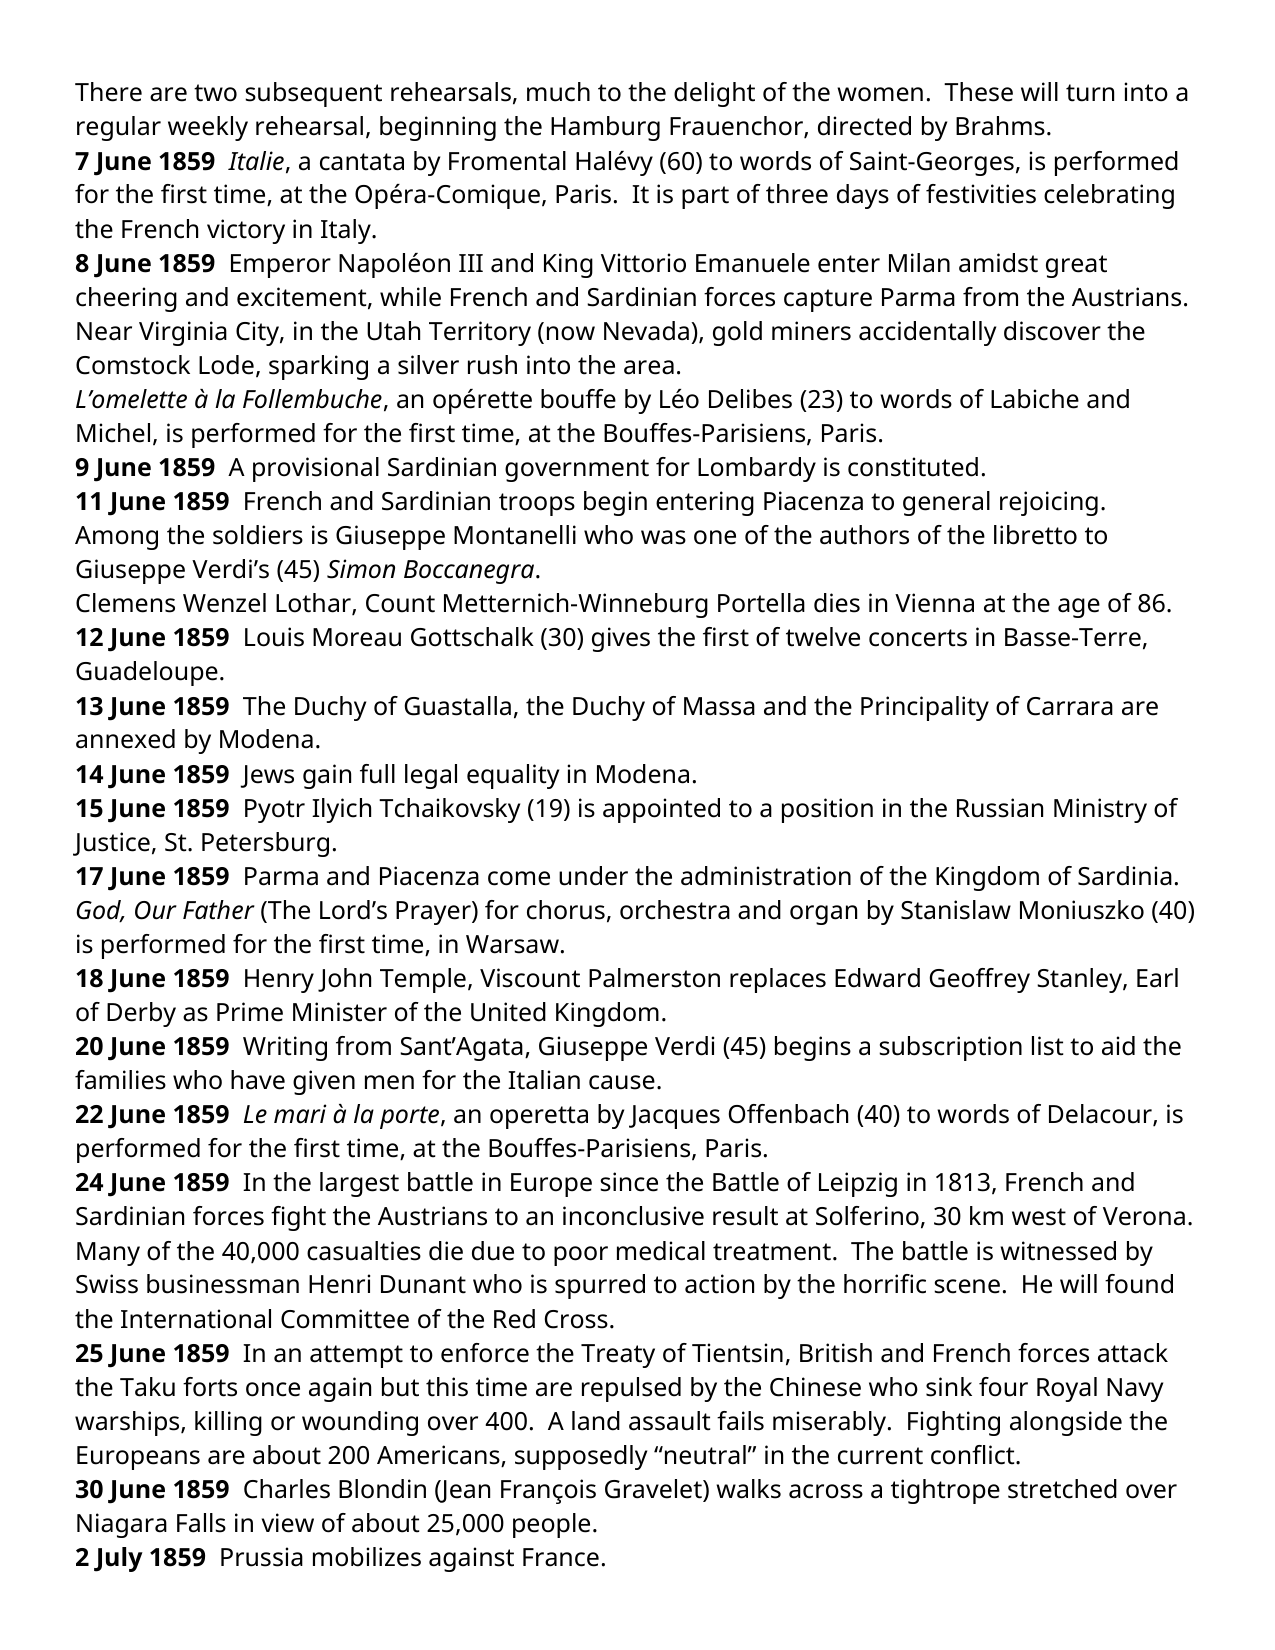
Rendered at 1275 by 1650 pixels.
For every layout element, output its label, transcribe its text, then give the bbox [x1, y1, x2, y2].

text 2 July 1859 Prussia mobilizes against France. [75, 1540, 1200, 1574]
text 22 June 1859 Le mari à la porte, an operetta by Jacques Offenbach (40) to words of Delacour, is performed for the first time, at the Bouffes-Parisiens, Paris. [75, 1097, 1200, 1165]
text 15 June 1859 Pyotr Ilyich Tchaikovsky (19) is appointed to a position in the Russian Ministry of Justice, St. Petersburg. [75, 790, 1200, 858]
text 14 June 1859 Jews gain full legal equality in Modena. [75, 756, 1200, 790]
text God, Our Father (The Lord’s Prayer) for chorus, orchestra and organ by Stanislaw Moniuszko (40) is performed for the first time, in Warsaw. [75, 892, 1200, 961]
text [75, 75, 1200, 143]
text 7 June 1859 Italie, a cantata by Fromental Halévy (60) to words of Saint-Georges, is performed for the first time, at the Opéra-Comique, Paris. It is part of three days of festivities celebrating the French victory in Italy. [75, 143, 1200, 245]
text 9 June 1859 A provisional Sardinian government for Lombardy is constituted. [75, 450, 1200, 484]
text 12 June 1859 Louis Moreau Gottschalk (30) gives the first of twelve concerts in Basse-Terre, Guadeloupe. [75, 620, 1200, 688]
text 8 June 1859 Emperor Napoléon III and King Vittorio Emanuele enter Milan amidst great cheering and excitement, while French and Sardinian forces capture Parma from the Austrians. [75, 245, 1200, 313]
text 18 June 1859 Henry John Temple, Viscount Palmerston replaces Edward Geoffrey Stanley, Earl of Derby as Prime Minister of the United Kingdom. [75, 961, 1200, 1029]
text 17 June 1859 Parma and Piacenza come under the administration of the Kingdom of Sardinia. [75, 858, 1200, 892]
text Near Virginia City, in the Utah Territory (now Nevada), gold miners accidentally discover the Comstock Lode, sparking a silver rush into the area. [75, 313, 1200, 382]
text 20 June 1859 Writing from Sant’Agata, Giuseppe Verdi (45) begins a subscription list to aid the families who have given men for the Italian cause. [75, 1029, 1200, 1097]
text L’omelette à la Follembuche, an opérette bouffe by Léo Delibes (23) to words of Labiche and Michel, is performed for the first time, at the Bouffes-Parisiens, Paris. [75, 382, 1200, 450]
text 30 June 1859 Charles Blondin (Jean François Gravelet) walks across a tightrope stretched over Niagara Falls in view of about 25,000 people. [75, 1472, 1200, 1540]
text 24 June 1859 In the largest battle in Europe since the Battle of Leipzig in 1813, French and Sardinian forces fight the Austrians to an inconclusive result at Solferino, 30 km west of Verona. Many of the 40,000 casualties die due to poor medical treatment. The battle is witnessed by Swiss businessman Henri Dunant who is spurred to action by the horrific scene. He will found the International Committee of the Red Cross. [75, 1165, 1200, 1335]
text 25 June 1859 In an attempt to enforce the Treaty of Tientsin, British and French forces attack the Taku forts once again but this time are repulsed by the Chinese who sink four Royal Navy warships, killing or wounding over 400. A land assault fails miserably. Fighting alongside the Europeans are about 200 Americans, supposedly “neutral” in the current conflict. [75, 1335, 1200, 1472]
text 11 June 1859 French and Sardinian troops begin entering Piacenza to general rejoicing. Among the soldiers is Giuseppe Montanelli who was one of the authors of the libretto to Giuseppe Verdi’s (45) Simon Boccanegra. [75, 484, 1200, 586]
text 13 June 1859 The Duchy of Guastalla, the Duchy of Massa and the Principality of Carrara are annexed by Modena. [75, 688, 1200, 756]
text Clemens Wenzel Lothar, Count Metternich-Winneburg Portella dies in Vienna at the age of 86. [75, 586, 1200, 620]
